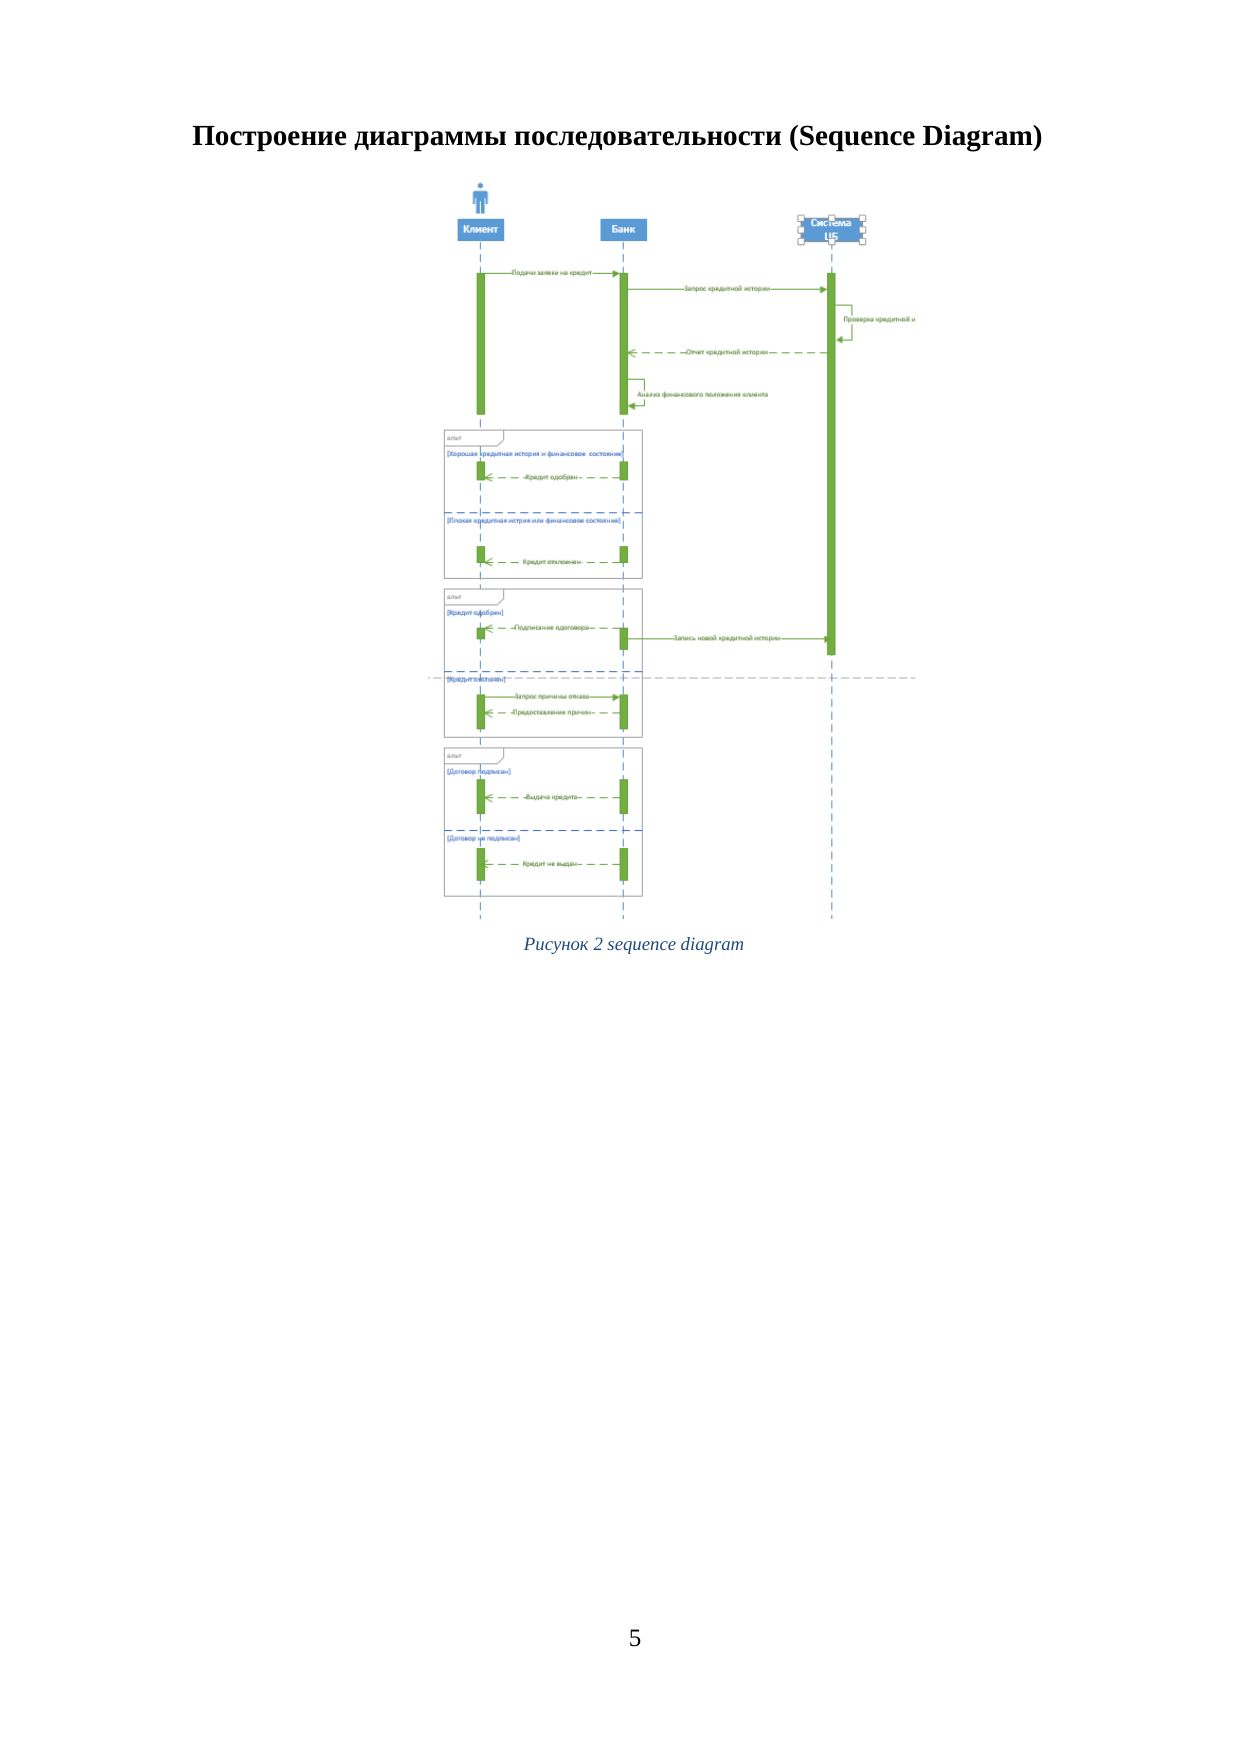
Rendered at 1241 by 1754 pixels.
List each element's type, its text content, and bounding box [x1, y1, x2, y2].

subtitle Построение диаграммы последовательности (Sequence Diagram) [118, 118, 1152, 152]
picture [428, 168, 916, 919]
